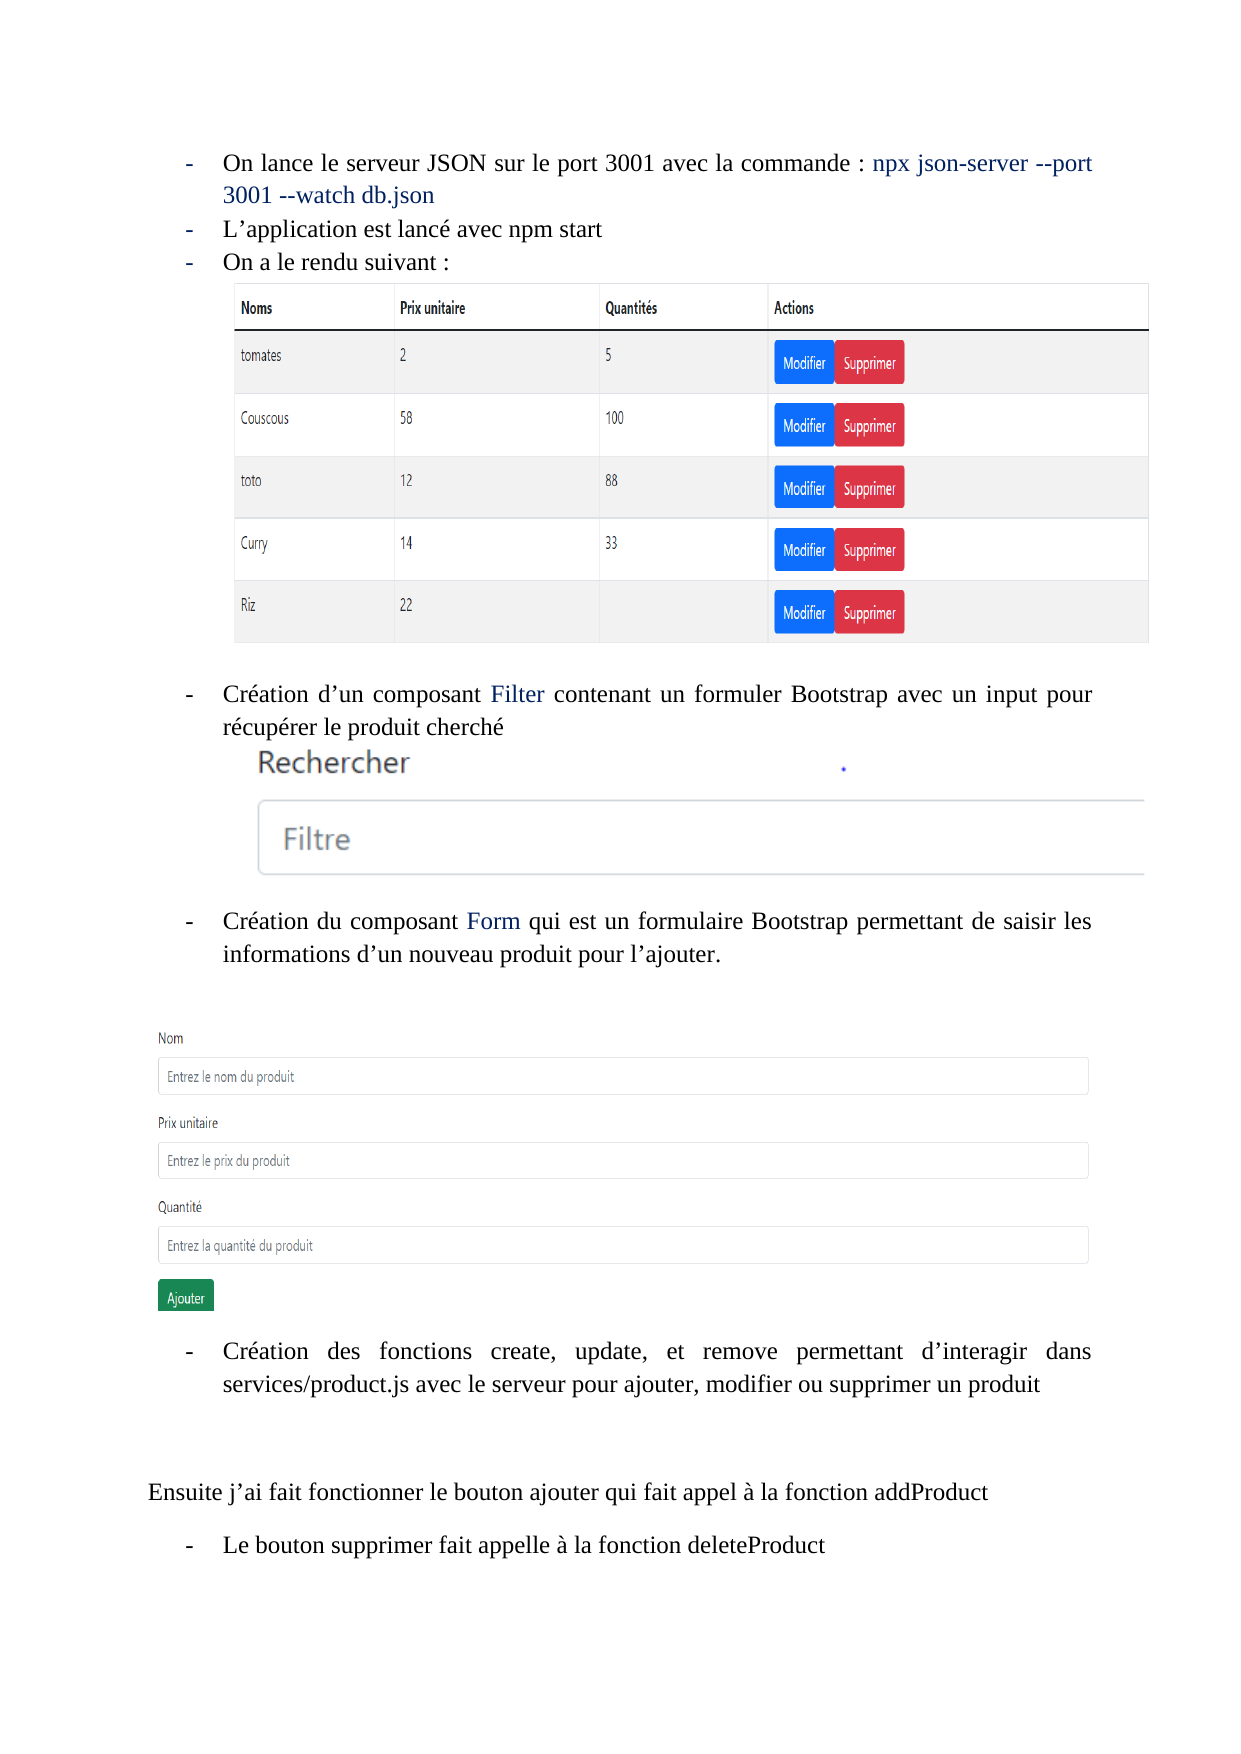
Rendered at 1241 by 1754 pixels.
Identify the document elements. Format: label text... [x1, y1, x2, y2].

list On lance le serveur JSON sur le port 3001 avec la commande : npx json-server --port 3001 --watch db.json [185, 148, 1093, 209]
list Création des fonctions create, update, et remove permettant d’interagir dans services/product.js avec le serveur pour ajouter, modifier ou supprimer un produit [185, 1336, 1093, 1398]
picture [222, 745, 1145, 902]
list On a le rendu suivant : [185, 247, 1093, 275]
list L’application est lancé avec npm start [185, 214, 1093, 242]
picture [222, 279, 1168, 643]
picture [147, 1025, 1093, 1311]
list Le bouton supprimer fait appelle à la fonction deleteProduct [185, 1531, 1093, 1559]
text Ensuite j’ai fait fonctionner le bouton ajouter qui fait appel à la fonction addProduct [148, 1477, 1093, 1505]
list Création du composant Form qui est un formulaire Bootstrap permettant de saisir les informations d’un nouveau produit pour l’ajouter. [185, 906, 1093, 968]
list Création d’un composant Filter contenant un formuler Bootstrap avec un input pour récupérer le produit cherché [185, 679, 1093, 741]
